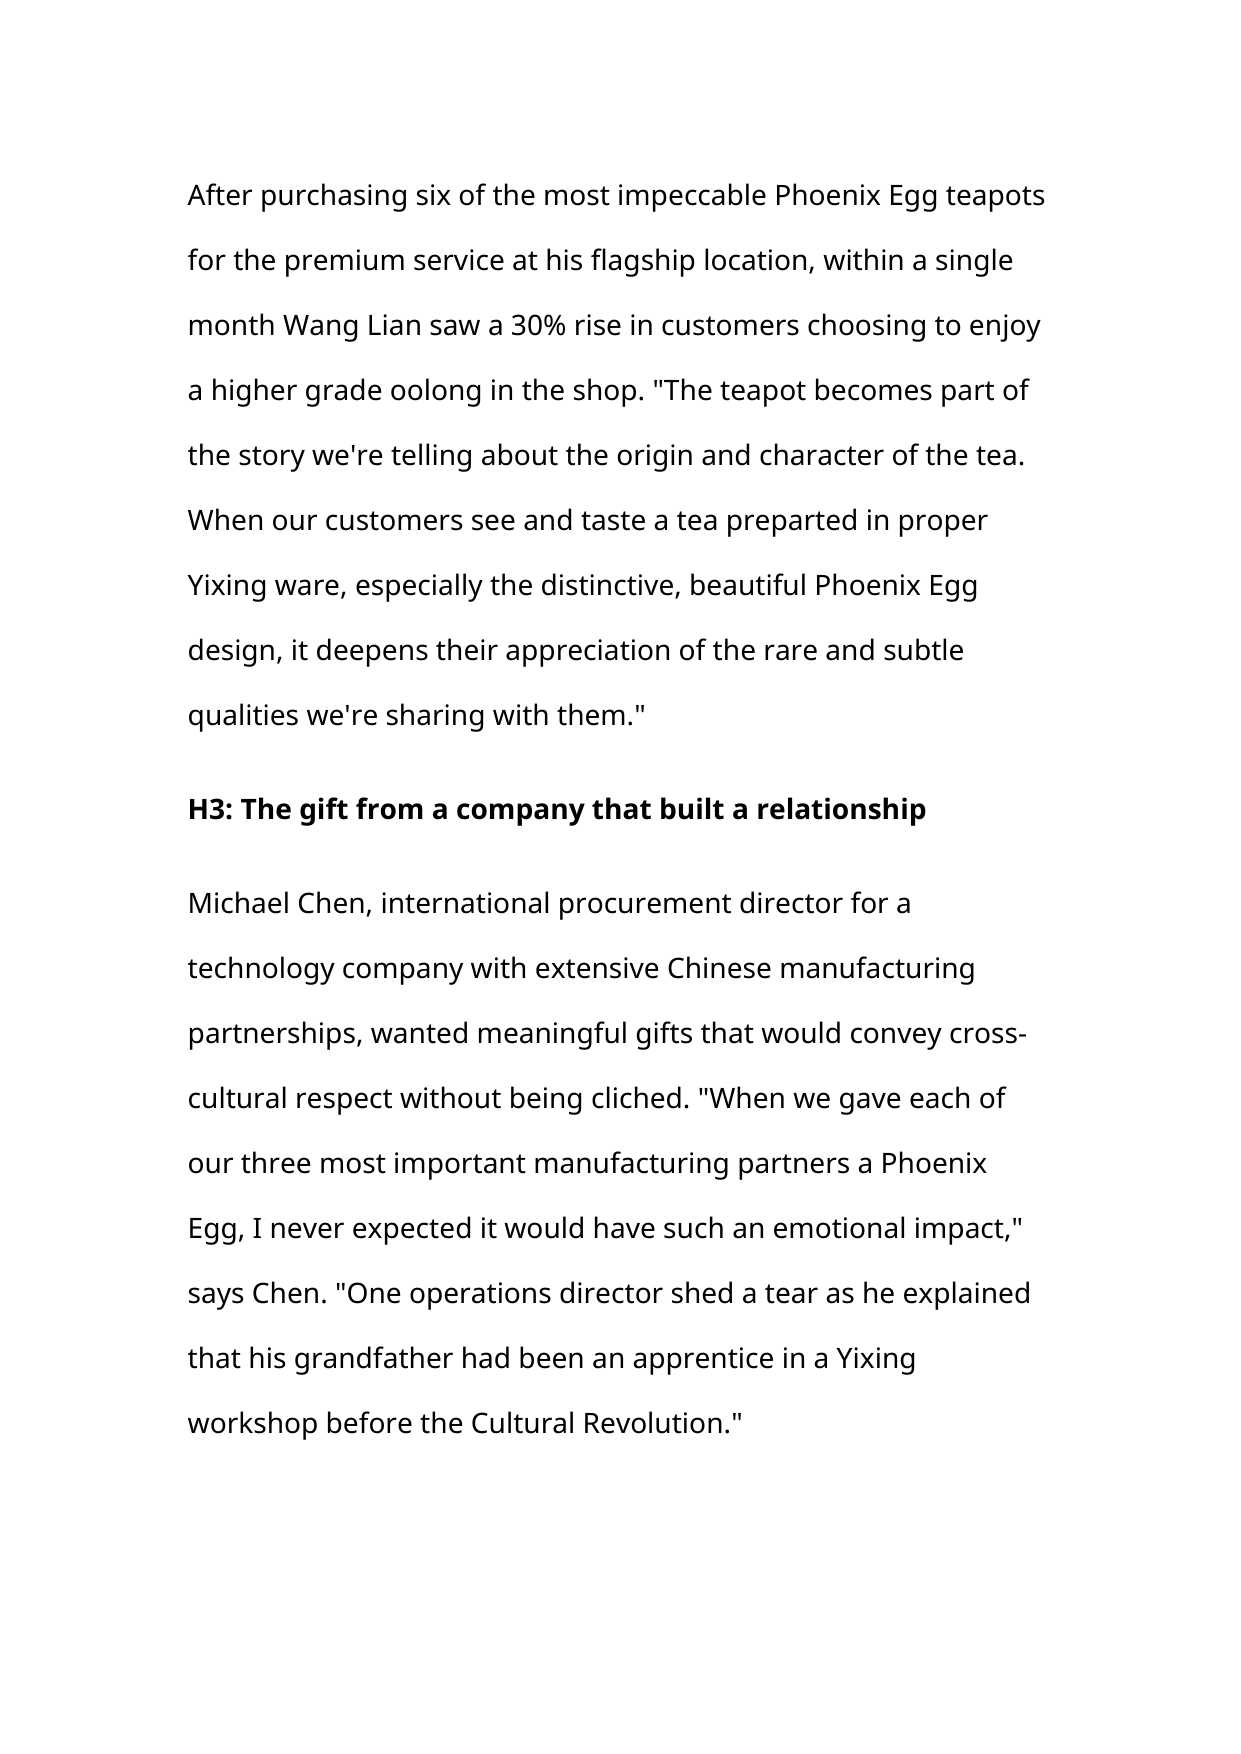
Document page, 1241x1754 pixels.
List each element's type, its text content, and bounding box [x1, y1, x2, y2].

text After purchasing six of the most impeccable Phoenix Egg teapots for the premium service at his flagship location, within a single month Wang Lian saw a 30% rise in customers choosing to enjoy a higher grade oolong in the shop. "The teapot becomes part of the story we're telling about the origin and character of the tea. When our customers see and taste a tea preparted in proper Yixing ware, especially the distinctive, beautiful Phoenix Egg design, it deepens their appreciation of the rare and subtle qualities we're sharing with them." [187, 162, 1053, 747]
text Michael Chen, international procurement director for a technology company with extensive Chinese manufacturing partnerships, wanted meaningful gifts that would convey cross-cultural respect without being cliched. "When we gave each of our three most important manufacturing partners a Phoenix Egg, I never expected it would have such an emotional impact," says Chen. "One operations director shed a tear as he explained that his grandfather had been an apprentice in a Yixing workshop before the Cultural Revolution." [187, 870, 1053, 1455]
subtitle H3: The gift from a company that built a relationship [187, 776, 1053, 841]
